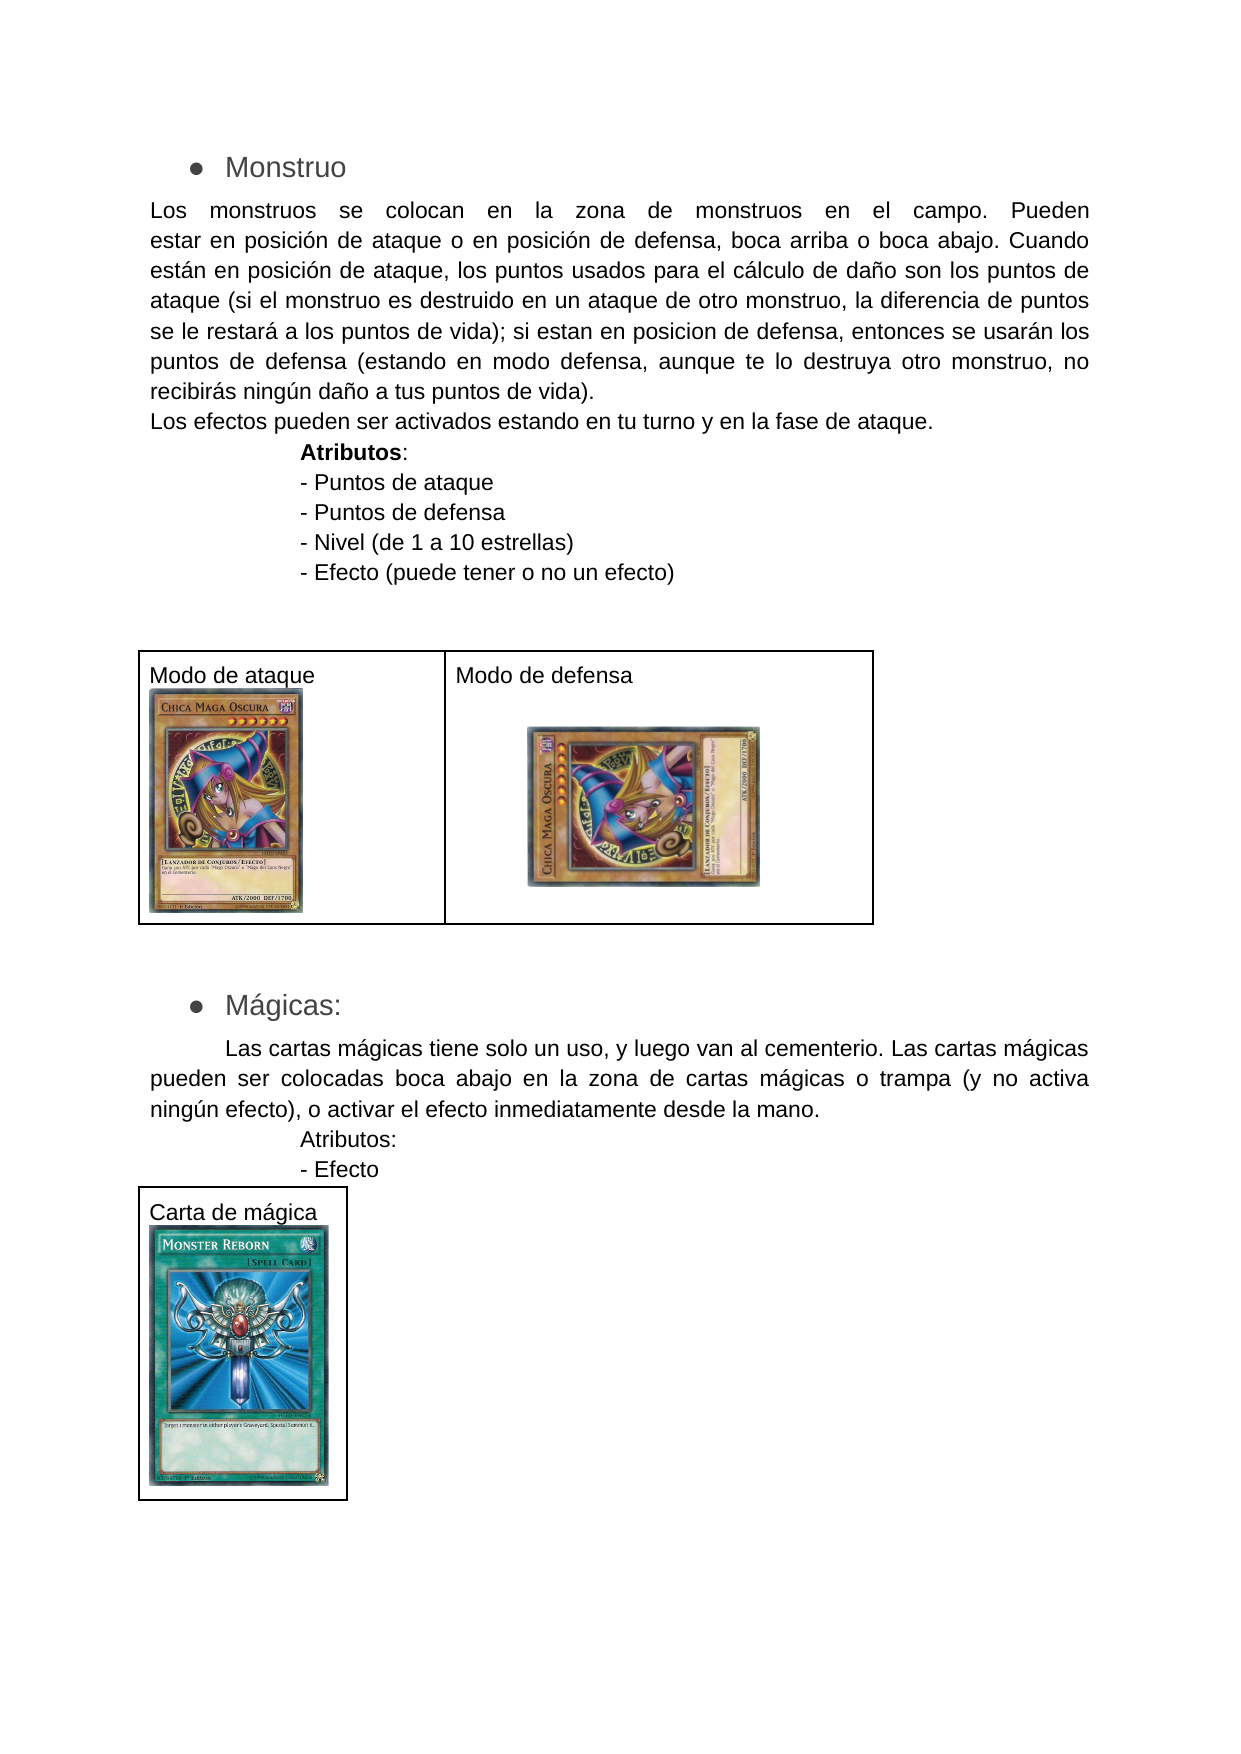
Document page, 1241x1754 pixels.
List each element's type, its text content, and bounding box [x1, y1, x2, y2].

picture [149, 1225, 329, 1486]
text - Efecto [150, 1156, 1090, 1182]
text - Puntos de defensa [150, 499, 1090, 525]
text Atributos: [150, 438, 1090, 465]
text - Efecto (puede tener o no un efecto) [150, 559, 1090, 586]
subtitle Monstruo [187, 150, 1090, 183]
picture [149, 688, 303, 913]
text Atributos: [150, 1126, 1090, 1152]
table_header Carta de mágica [140, 1188, 346, 1499]
table_header Modo de defensa [446, 652, 872, 923]
picture [528, 727, 760, 886]
text - Puntos de ataque [150, 469, 1090, 495]
table_header Modo de ataque [140, 652, 444, 923]
subtitle Mágicas: [187, 988, 1090, 1022]
text Las cartas mágicas tiene solo un uso, y luego van al cementerio. Las cartas mágicas pueden ser colocadas boca abajo en la zona de cartas mágicas o trampa (y no activa ningún efecto), o activar el efecto inmediatamente desde la mano. [150, 1035, 1090, 1122]
text Los monstruos se colocan en la zona de monstruos en el campo. Pueden estar en posición de ataque o en posición de defensa, boca arriba o boca abajo. Cuando están en posición de ataque, los puntos usados para el cálculo de daño son los puntos de ataque (si el monstruo es destruido en un ataque de otro monstruo, la diferencia de puntos se le restará a los puntos de vida); si estan en posicion de defensa, entonces se usarán los puntos de defensa (estando en modo defensa, aunque te lo destruya otro monstruo, no recibirás ningún daño a tus puntos de vida). [150, 197, 1090, 404]
text - Nivel (de 1 a 10 estrellas) [150, 529, 1090, 556]
text Los efectos pueden ser activados estando en tu turno y en la fase de ataque. [150, 408, 1090, 435]
